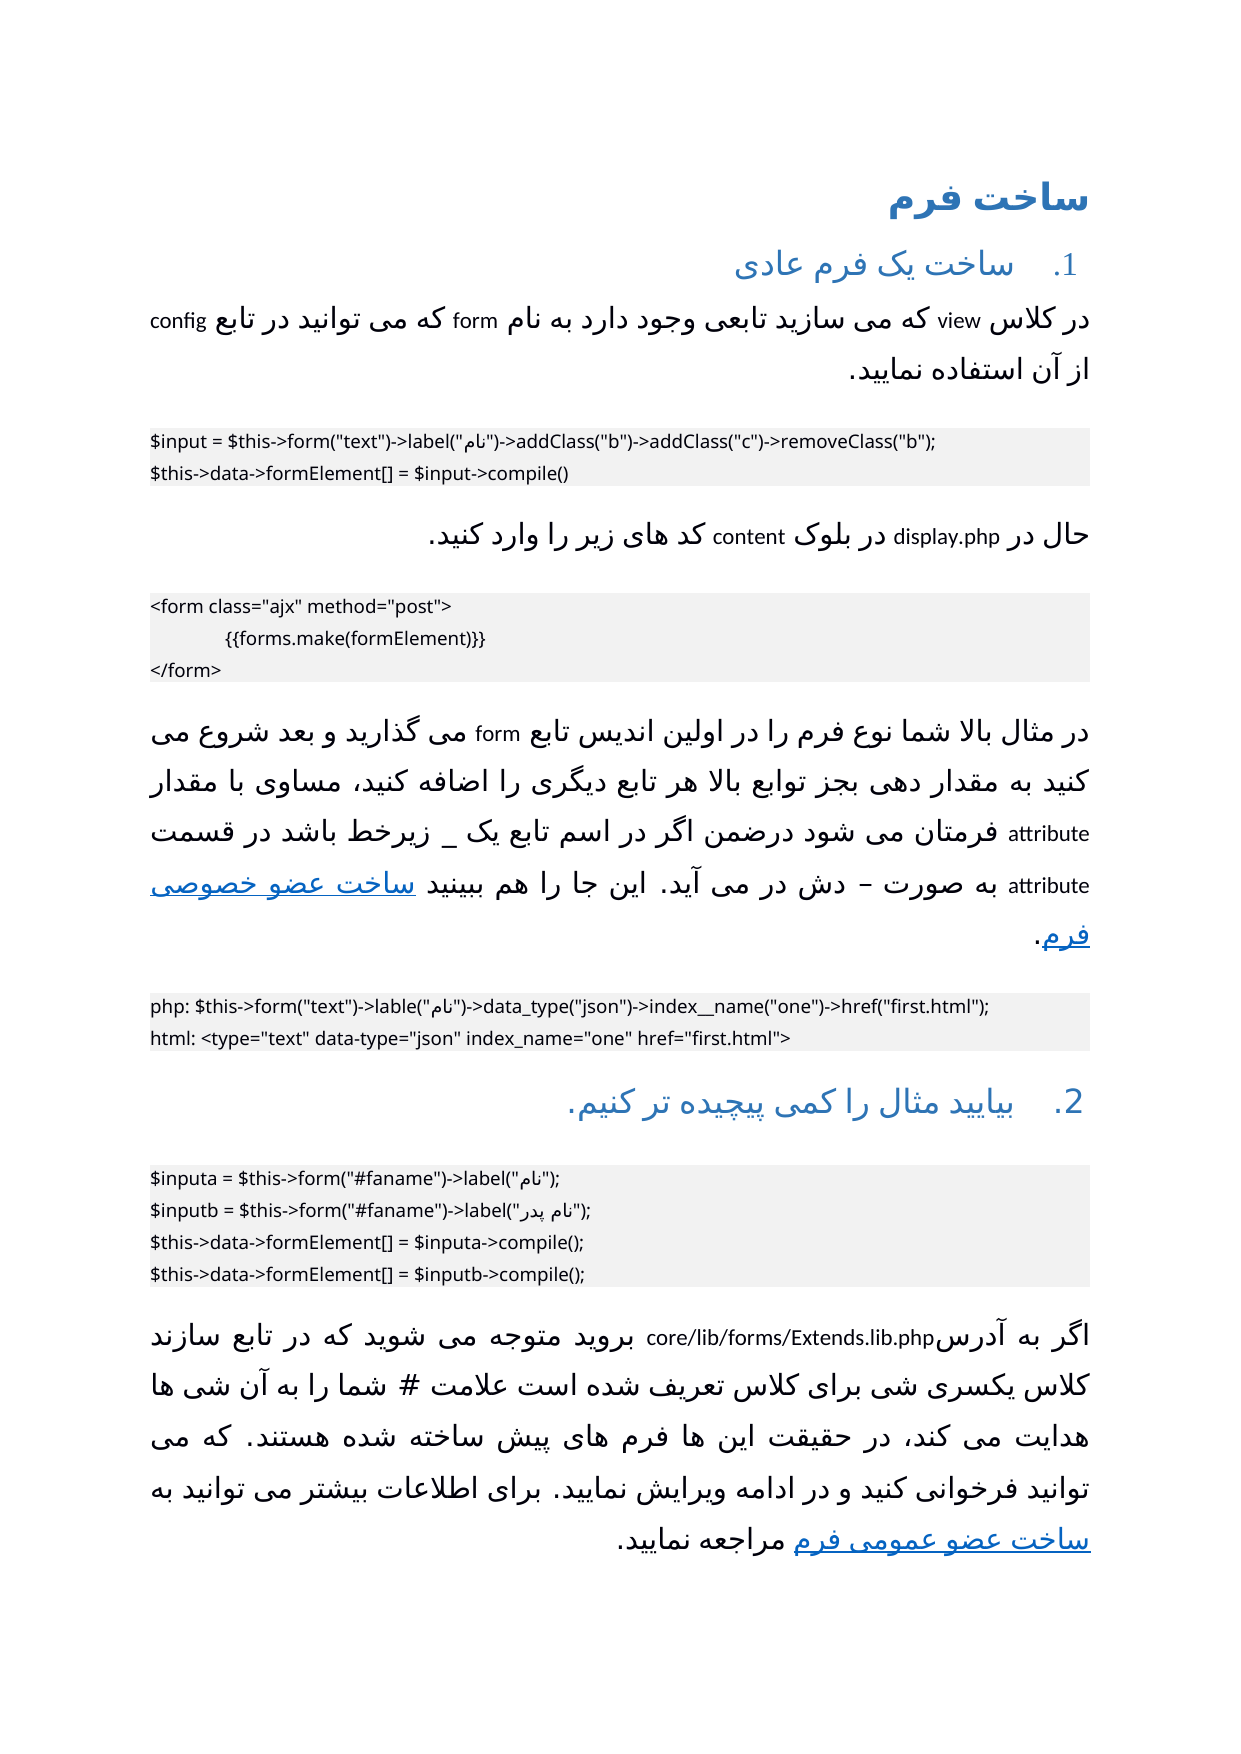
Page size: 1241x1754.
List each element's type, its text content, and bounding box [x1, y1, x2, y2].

text html: <type="text" data-type="json" index_name="one" href="first.html"> [150, 1025, 1090, 1051]
text <form class="ajx" method="post"> [150, 593, 1090, 619]
text در کلاس view که می سازید تابعی وجود دارد به نام form که می توانید در تابع config از آن استفاده نمایید. [150, 301, 1090, 386]
text $this->data->formElement[] = $inputa->compile(); [150, 1229, 1090, 1255]
text $this->data->formElement[] = $input->compile() [150, 460, 1090, 486]
subtitle بیایید مثال را کمی پیچیده تر کنیم. [150, 1082, 1053, 1121]
text اگر به آدرسcore/lib/forms/Extends.lib.php بروید متوجه می شوید که در تابع سازند کلاس یکسری شی برای کلاس تعریف شده است علامت # شما را به آن شی ها هدایت می کند، در حقیقت این ها فرم های پیش ساخته شده هستند. که می توانید فرخوانی کنید و در ادامه ویرایش نمایید. برای اطلاعات بیشتر می توانید به ساخت عضو عمومی فرم مراجعه نمایید. [150, 1318, 1090, 1556]
text {{forms.make(formElement)}} [150, 625, 1090, 651]
text </form> [150, 657, 1090, 682]
subtitle ساخت فرم [150, 175, 1090, 218]
text $input = $this->form("text")->label("نام")->addClass("b")->addClass("c")->removeClass("b"); [150, 428, 1090, 454]
text $this->data->formElement[] = $inputb->compile(); [150, 1261, 1090, 1287]
text $inputa = $this->form("#faname")->label("نام"); [150, 1165, 1090, 1191]
subtitle ساخت یک فرم عادی [150, 244, 1053, 282]
text php: $this->form("text")->lable("نام")->data_type("json")->index__name("one")->href("first.html"); [150, 993, 1090, 1019]
text $inputb = $this->form("#faname")->label("نام پدر"); [150, 1197, 1090, 1223]
text حال در display.php در بلوک content کد های زیر را وارد کنید. [150, 517, 1090, 551]
text در مثال بالا شما نوع فرم را در اولین اندیس تابع form می گذارید و بعد شروع می کنید به مقدار دهی بجز توابع بالا هر تابع دیگری را اضافه کنید، مساوی با مقدار attribute فرمتان می شود درضمن اگر در اسم تابع یک _ زیرخط باشد در قسمت attribute به صورت – دش در می آید. این جا را هم ببینید ساخت عضو خصوصی فرم. [150, 714, 1090, 951]
